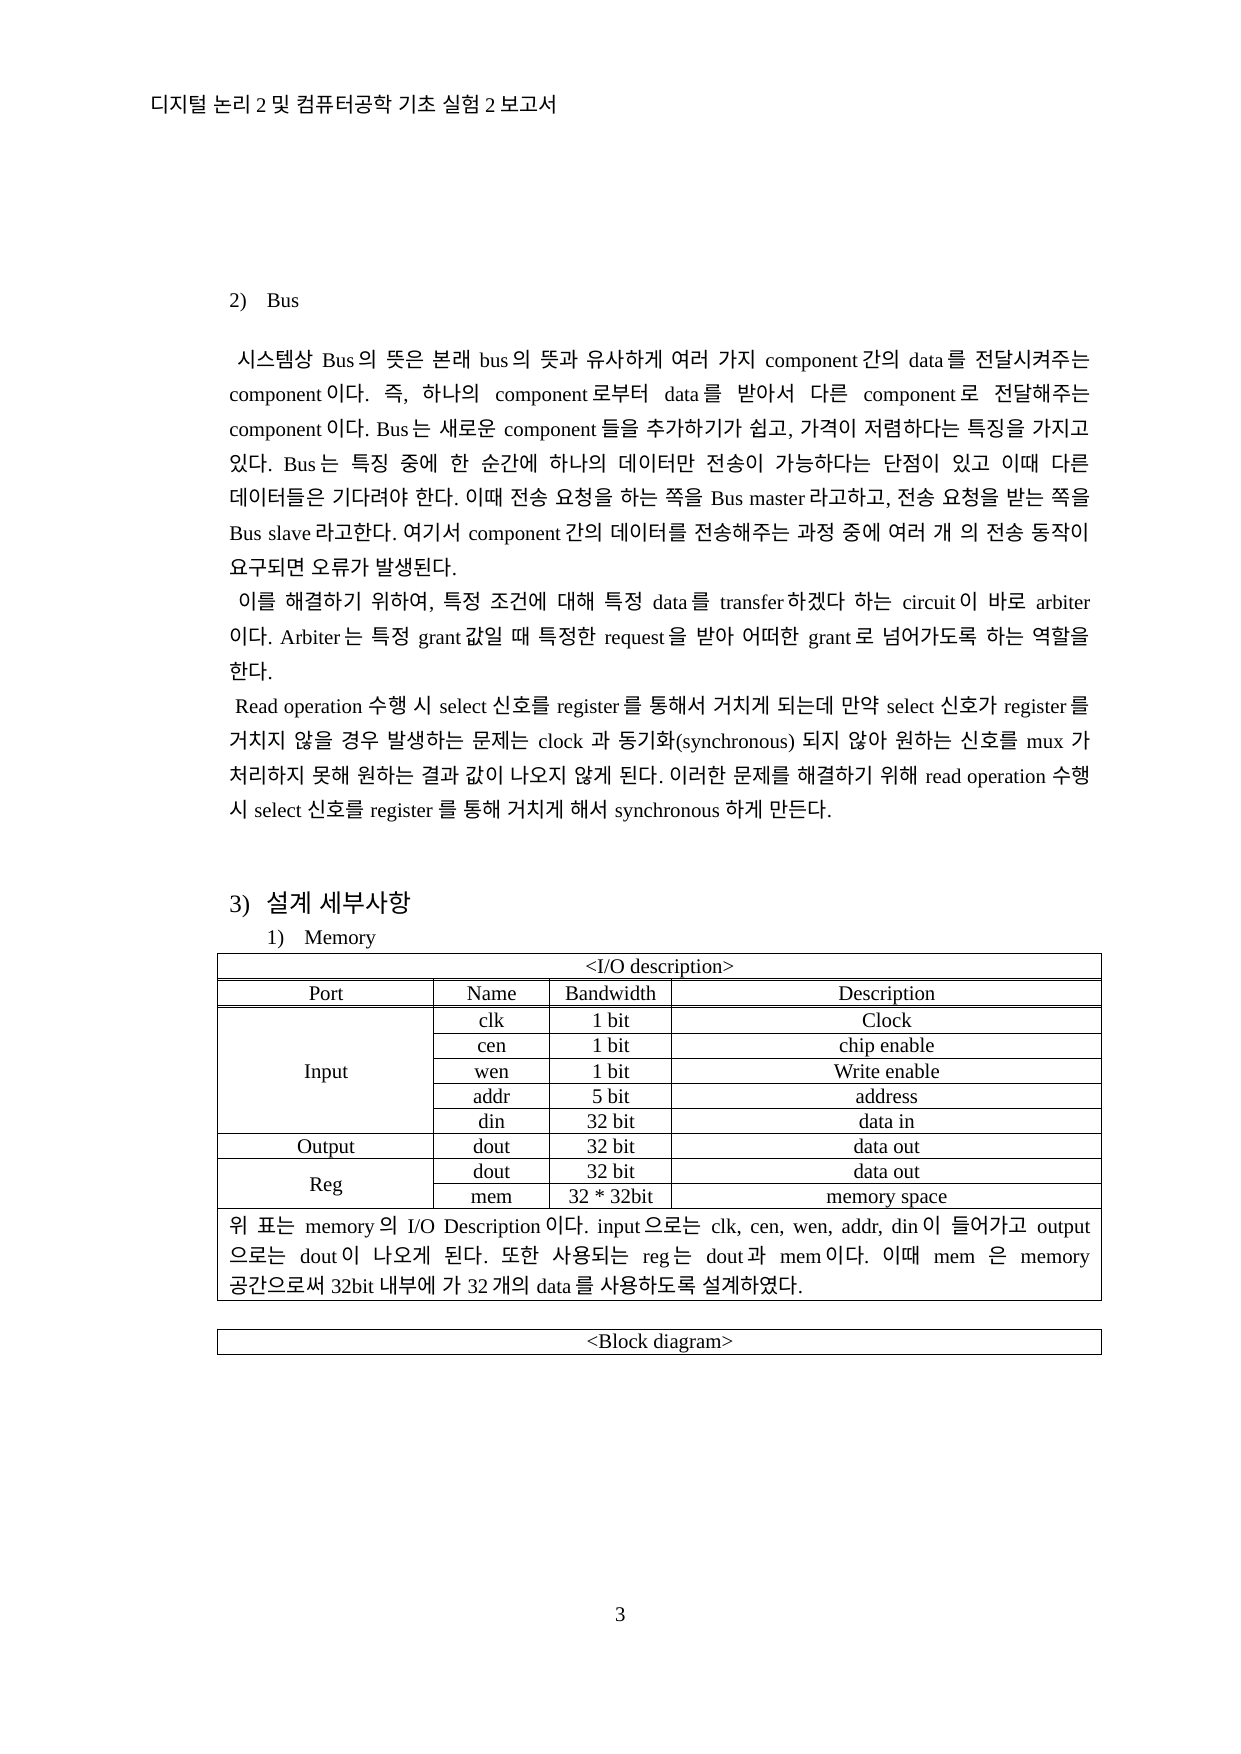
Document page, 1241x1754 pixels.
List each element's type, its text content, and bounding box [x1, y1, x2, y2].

table_cell addr [434, 1084, 549, 1108]
table_cell data out [672, 1159, 1101, 1183]
list Memory [267, 925, 1090, 949]
table_cell 32 bit [550, 1159, 671, 1183]
table_cell 5 bit [550, 1084, 671, 1108]
table_cell 1 bit [550, 1008, 671, 1032]
table_header <I/O description> [218, 954, 1101, 978]
table_cell Name [434, 981, 549, 1005]
table_cell 1 bit [550, 1034, 671, 1057]
text 이를 해결하기 위하여, 특정 조건에 대해 특정 data를 transfer하겠다 하는 circuit이 바로 arbiter이다. Arbiter는 특정 grant값일 때 특정한 request을 받아 어떠한 grant로 넘어가도록 하는 역할을 한다. [229, 586, 1090, 685]
table_cell dout [434, 1159, 549, 1183]
text Read operation 수행 시 select 신호를 register를 통해서 거치게 되는데 만약 select 신호가 register를 거치지 않을 경우 발생하는 문제는 clock 과 동기화(synchronous) 되지 않아 원하는 신호를 mux 가 처리하지 못해 원하는 결과 값이 나오지 않게 된다. 이러한 문제를 해결하기 위해 read operation 수행 시 select 신호를 register 를 통해 거치게 해서 synchronous 하게 만든다. [229, 690, 1090, 824]
table_cell data in [672, 1109, 1101, 1133]
table_cell 32 bit [550, 1109, 671, 1133]
table_cell 32 bit [550, 1134, 671, 1158]
table_cell memory space [672, 1184, 1101, 1208]
table_cell Write enable [672, 1059, 1101, 1083]
table_cell Input [218, 1008, 433, 1133]
table_cell 1 bit [550, 1059, 671, 1083]
table_cell clk [434, 1008, 549, 1032]
table_cell cen [434, 1034, 549, 1057]
table_cell wen [434, 1059, 549, 1083]
table_cell data out [672, 1134, 1101, 1158]
table_cell Output [218, 1134, 433, 1158]
table_cell dout [434, 1134, 549, 1158]
text 시스템상 Bus의 뜻은 본래 bus의 뜻과 유사하게 여러 가지 component간의 data를 전달시켜주는 component이다. 즉, 하나의 component로부터 data를 받아서 다른 component로 전달해주는 component이다. Bus는 새로운 component들을 추가하기가 쉽고, 가격이 저렴하다는 특징을 가지고 있다. Bus는 특징 중에 한 순간에 하나의 데이터만 전송이 가능하다는 단점이 있고 이때 다른 데이터들은 기다려야 한다. 이때 전송 요청을 하는 쪽을 Bus master라고하고, 전송 요청을 받는 쪽을 Bus slave라고한다. 여기서 component간의 데이터를 전송해주는 과정 중에 여러 개 의 전송 동작이 요구되면 오류가 발생된다. [229, 343, 1090, 581]
table_cell address [672, 1084, 1101, 1108]
table_cell Description [672, 981, 1101, 1005]
list Bus [229, 288, 1090, 312]
table_cell Bandwidth [550, 981, 671, 1005]
table_cell Reg [218, 1159, 433, 1208]
table_header <Block diagram> [218, 1330, 1101, 1353]
table_cell din [434, 1109, 549, 1133]
table_cell Port [218, 981, 433, 1005]
table_cell Clock [672, 1008, 1101, 1032]
table_cell 위 표는 memory의 I/O Description이다. input으로는 clk, cen, wen, addr, din이 들어가고 output으로는 dout이 나오게 된다. 또한 사용되는 reg는 dout과 mem이다. 이때 mem 은 memory 공간으로써 32bit 내부에 가 32개의 data를 사용하도록 설계하였다. [218, 1209, 1101, 1300]
table_cell 32 * 32bit [550, 1184, 671, 1208]
list 설계 세부사항 [229, 884, 1090, 920]
table_cell chip enable [672, 1034, 1101, 1057]
table_cell mem [434, 1184, 549, 1208]
